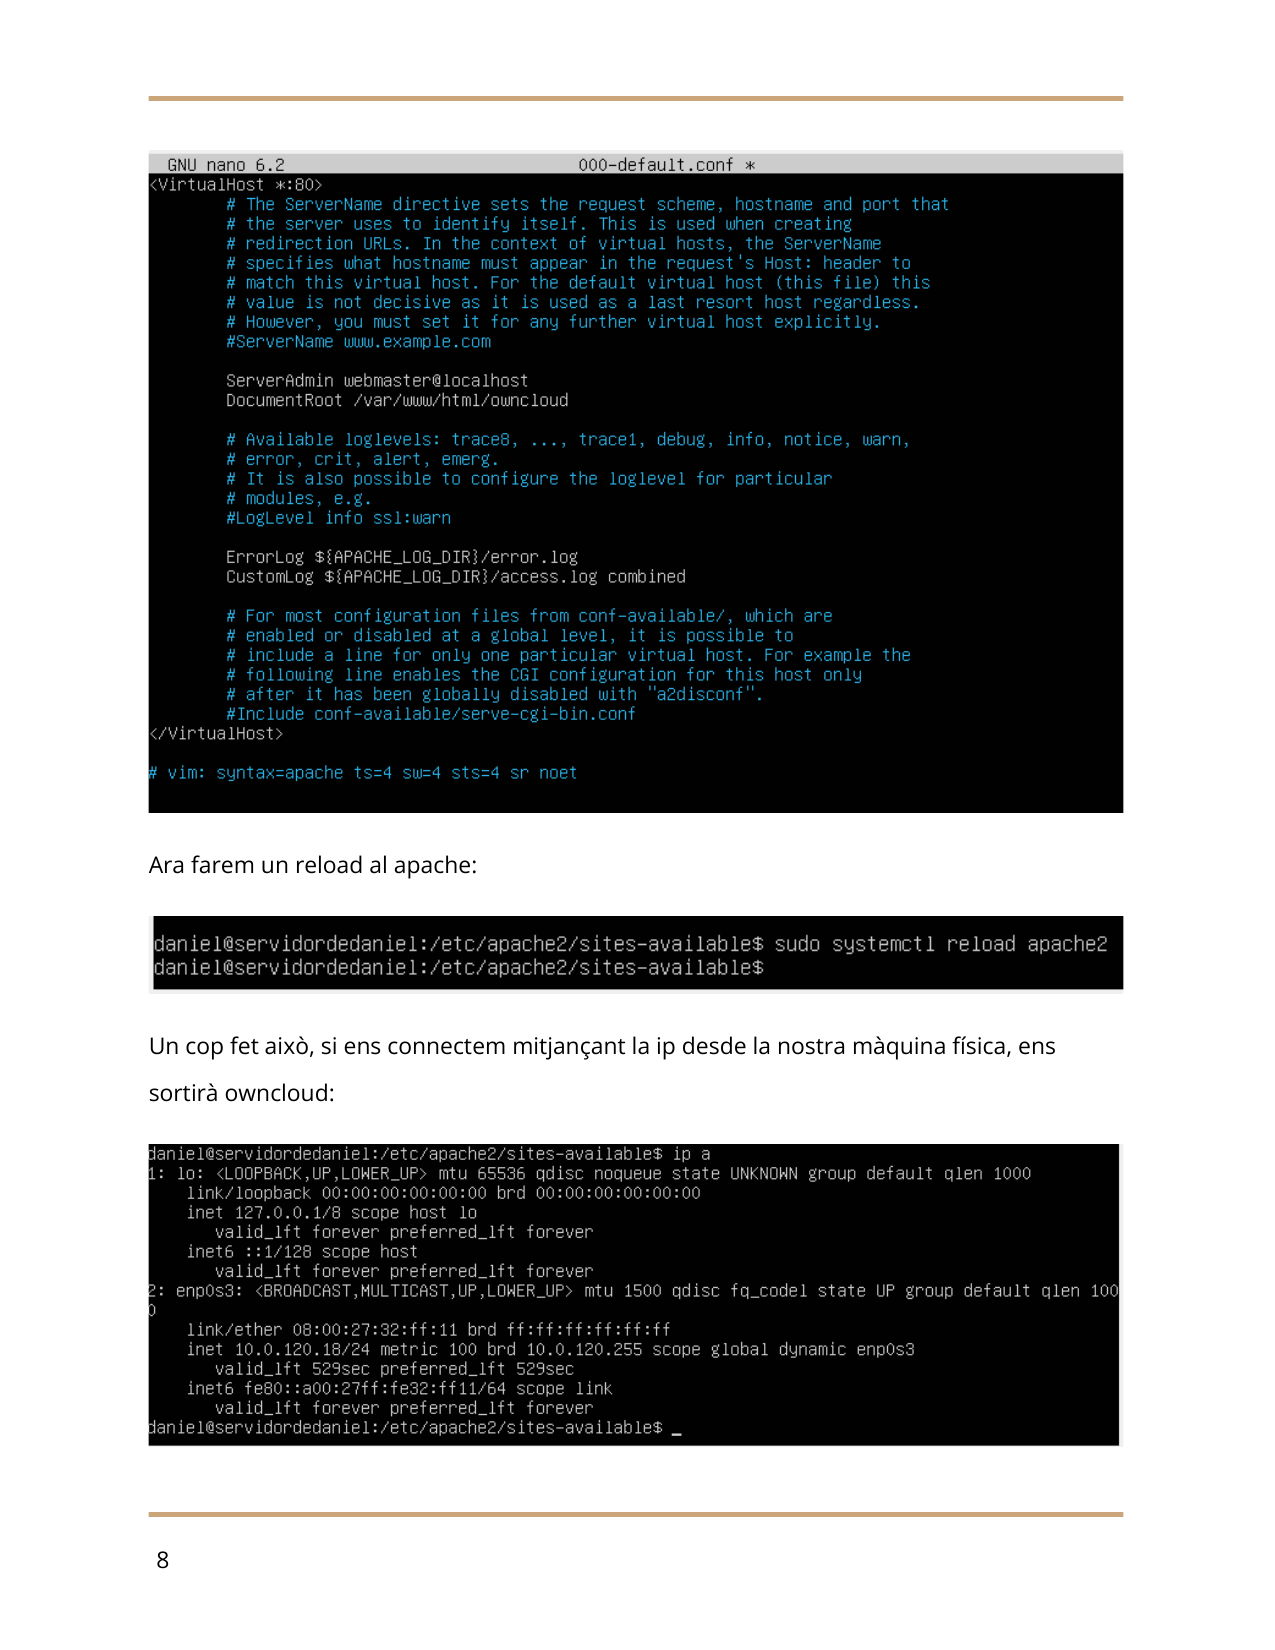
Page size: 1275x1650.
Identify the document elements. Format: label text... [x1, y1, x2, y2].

picture [148, 916, 1124, 994]
picture [148, 1144, 1124, 1447]
picture [148, 1512, 1124, 1517]
picture [148, 96, 1124, 101]
text Un cop fet això, si ens connectem mitjançant la ip desde la nostra màquina física, ens sortirà owncloud: [148, 1030, 1125, 1108]
picture [148, 150, 1124, 813]
text Ara farem un reload al apache: [148, 849, 1125, 880]
